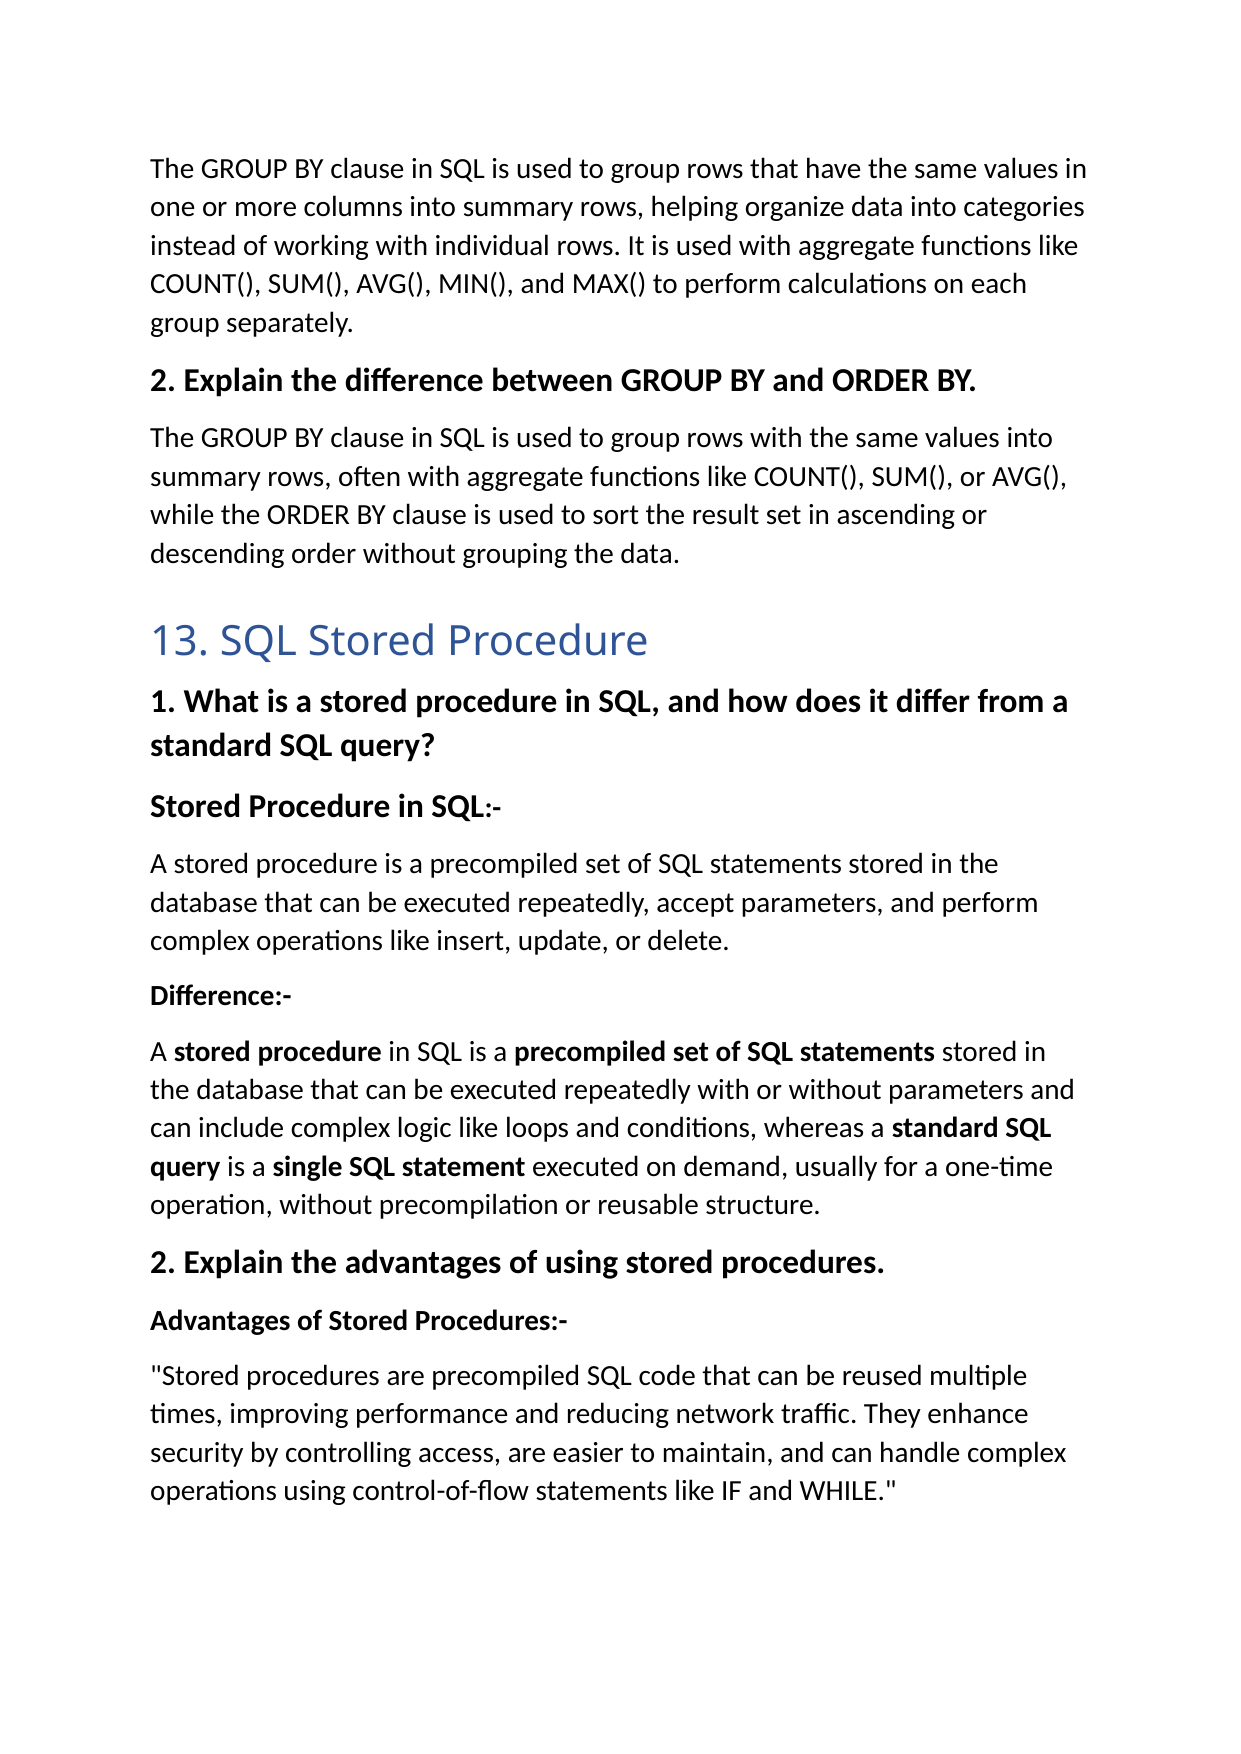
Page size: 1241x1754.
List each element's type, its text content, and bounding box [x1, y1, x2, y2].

subtitle 13. SQL Stored Procedure [150, 611, 1090, 667]
text 2. Explain the difference between GROUP BY and ORDER BY. [150, 359, 1090, 399]
text "Stored procedures are precompiled SQL code that can be reused multiple times, improving performance and reducing network traffic. They enhance security by controlling access, are easier to maintain, and can handle complex operations using control-of-flow statements like IF and WHILE." [150, 1357, 1090, 1508]
text A stored procedure is a precompiled set of SQL statements stored in the database that can be executed repeatedly, accept parameters, and perform complex operations like insert, update, or delete. [150, 846, 1090, 958]
text 2. Explain the advantages of using stored procedures. [150, 1241, 1090, 1282]
text The GROUP BY clause in SQL is used to group rows with the same values into summary rows, often with aggregate functions like COUNT(), SUM(), or AVG(), while the ORDER BY clause is used to sort the result set in ascending or descending order without grouping the data. [150, 419, 1090, 570]
text Difference:- [150, 977, 1090, 1013]
text A stored procedure in SQL is a precompiled set of SQL statements stored in the database that can be executed repeatedly with or without parameters and can include complex logic like loops and conditions, whereas a standard SQL query is a single SQL statement executed on demand, usually for a one-time operation, without precompilation or reusable structure. [150, 1033, 1090, 1222]
text 1. What is a stored procedure in SQL, and how does it differ from a standard SQL query? [150, 680, 1090, 765]
text Advantages of Stored Procedures:- [150, 1302, 1090, 1338]
text Stored Procedure in SQL:- [150, 785, 1090, 826]
text The GROUP BY clause in SQL is used to group rows that have the same values in one or more columns into summary rows, helping organize data into categories instead of working with individual rows. It is used with aggregate functions like COUNT(), SUM(), AVG(), MIN(), and MAX() to perform calculations on each group separately. [150, 150, 1090, 339]
